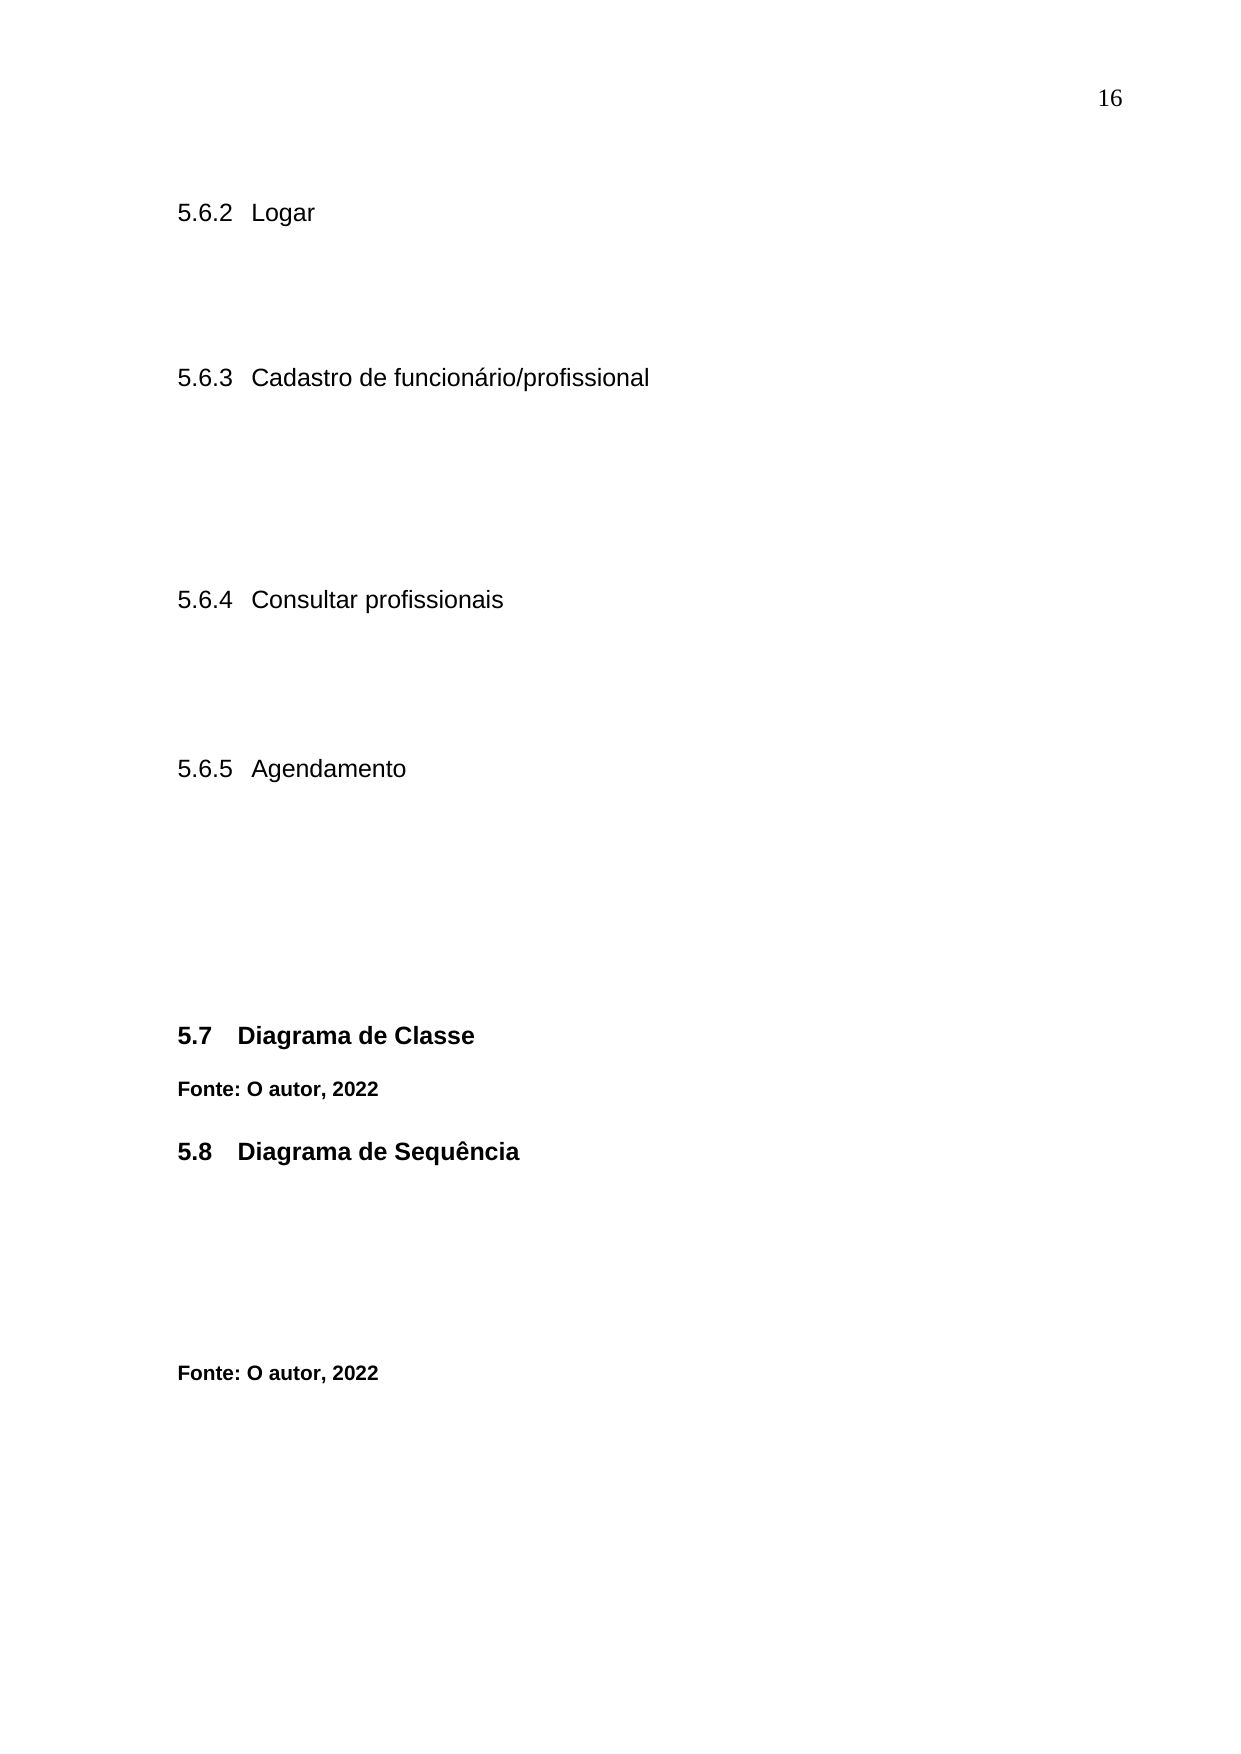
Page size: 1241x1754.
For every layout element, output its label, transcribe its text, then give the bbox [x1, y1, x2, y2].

subtitle Cadastro de funcionário/profissional [177, 363, 1122, 391]
subtitle Agendamento [177, 754, 1122, 783]
text Fonte: O autor, 2022 [177, 1361, 1122, 1385]
text Fonte: O autor, 2022 [177, 1077, 1122, 1101]
subtitle Logar [177, 198, 1122, 226]
subtitle Diagrama de Sequência [177, 1137, 1122, 1166]
subtitle Diagrama de Classe [177, 1021, 1122, 1050]
subtitle Consultar profissionais [177, 585, 1122, 614]
